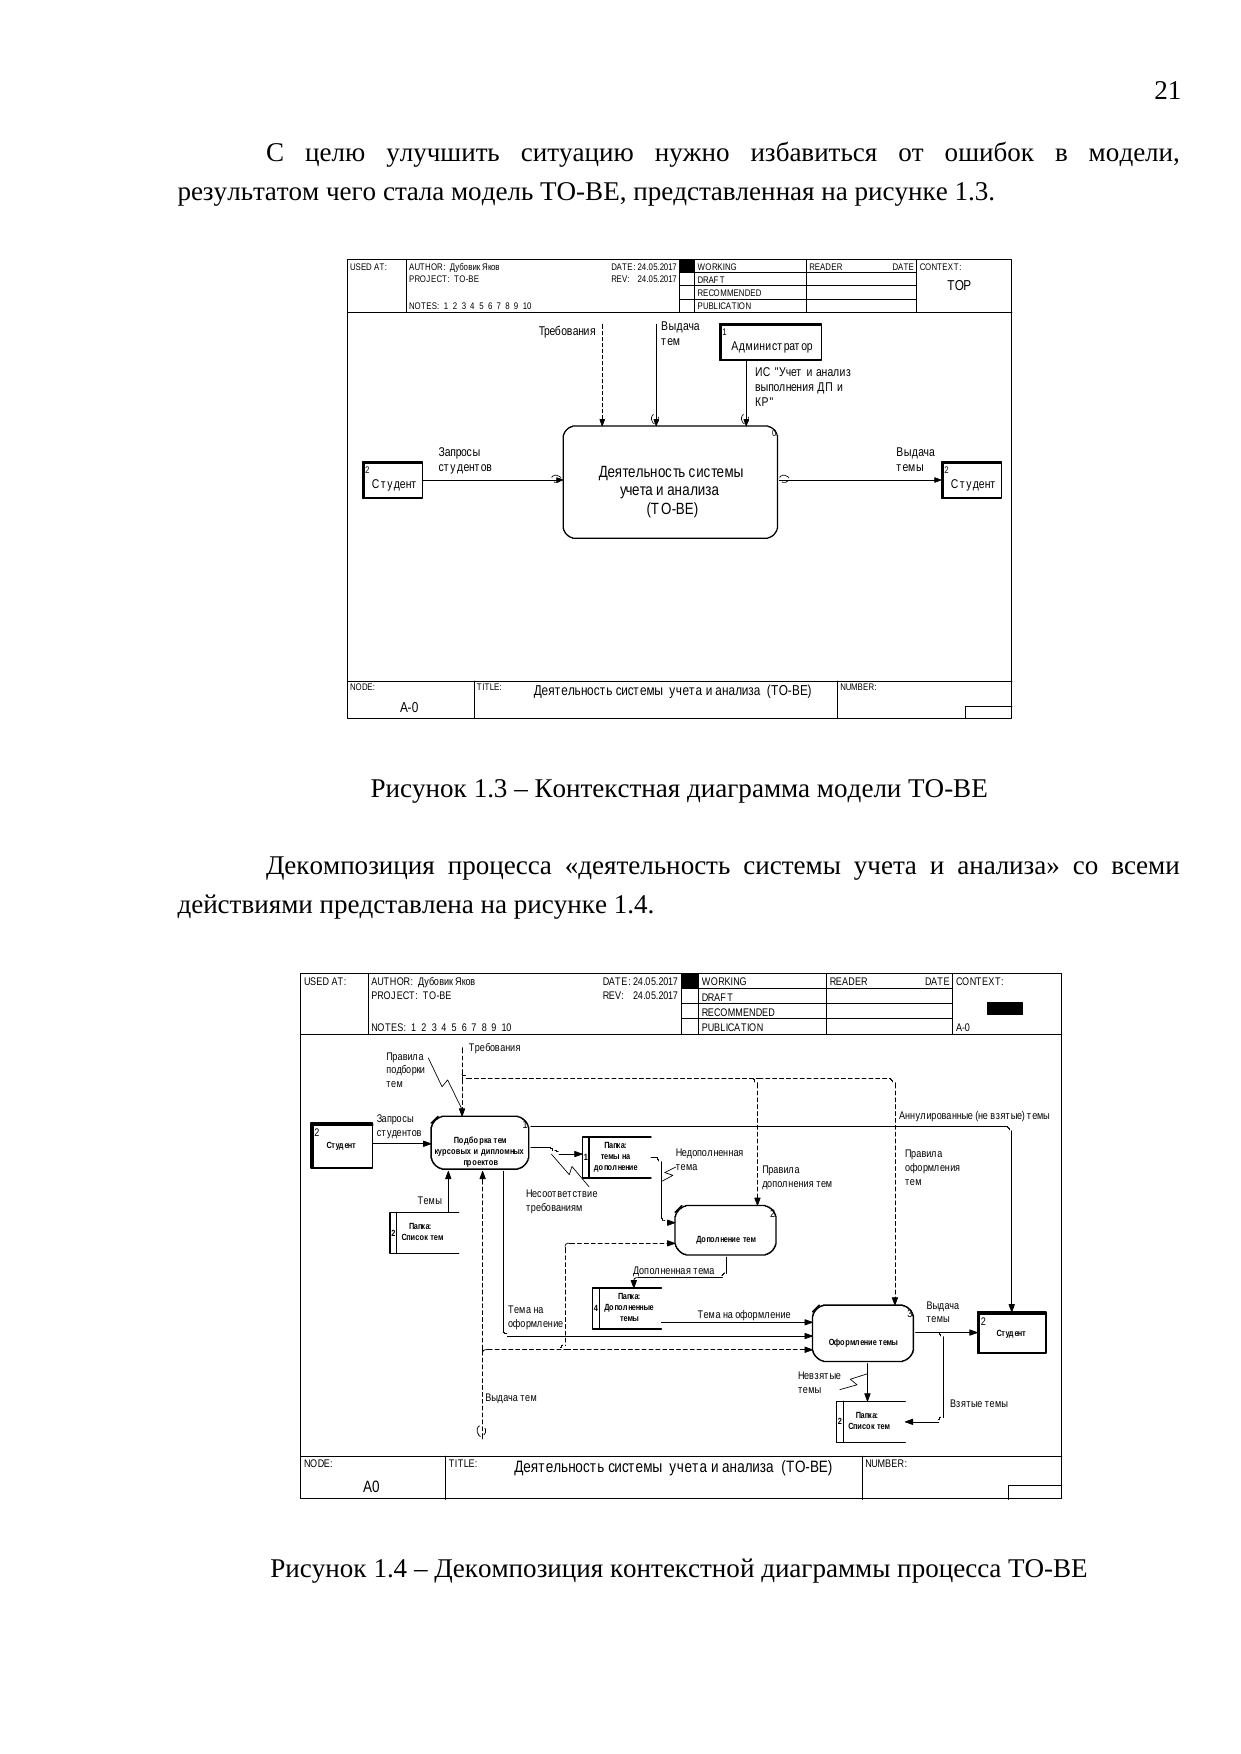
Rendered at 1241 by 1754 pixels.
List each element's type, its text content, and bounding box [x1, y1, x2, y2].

text Декомпозиция процесса «деятельность системы учета и анализа» со всеми действиями представлена на рисунке 1.4. [177, 849, 1181, 919]
text С целю улучшить ситуацию нужно избавиться от ошибок в модели, результатом чего стала модель TO-BE, представленная на рисунке 1.3. [177, 136, 1181, 206]
text Рисунок 1.3 – Контекстная диаграмма модели TO-BE [177, 772, 1181, 803]
text Рисунок 1.4 – Декомпозиция контекстной диаграммы процесса TO-BE [177, 1552, 1181, 1583]
